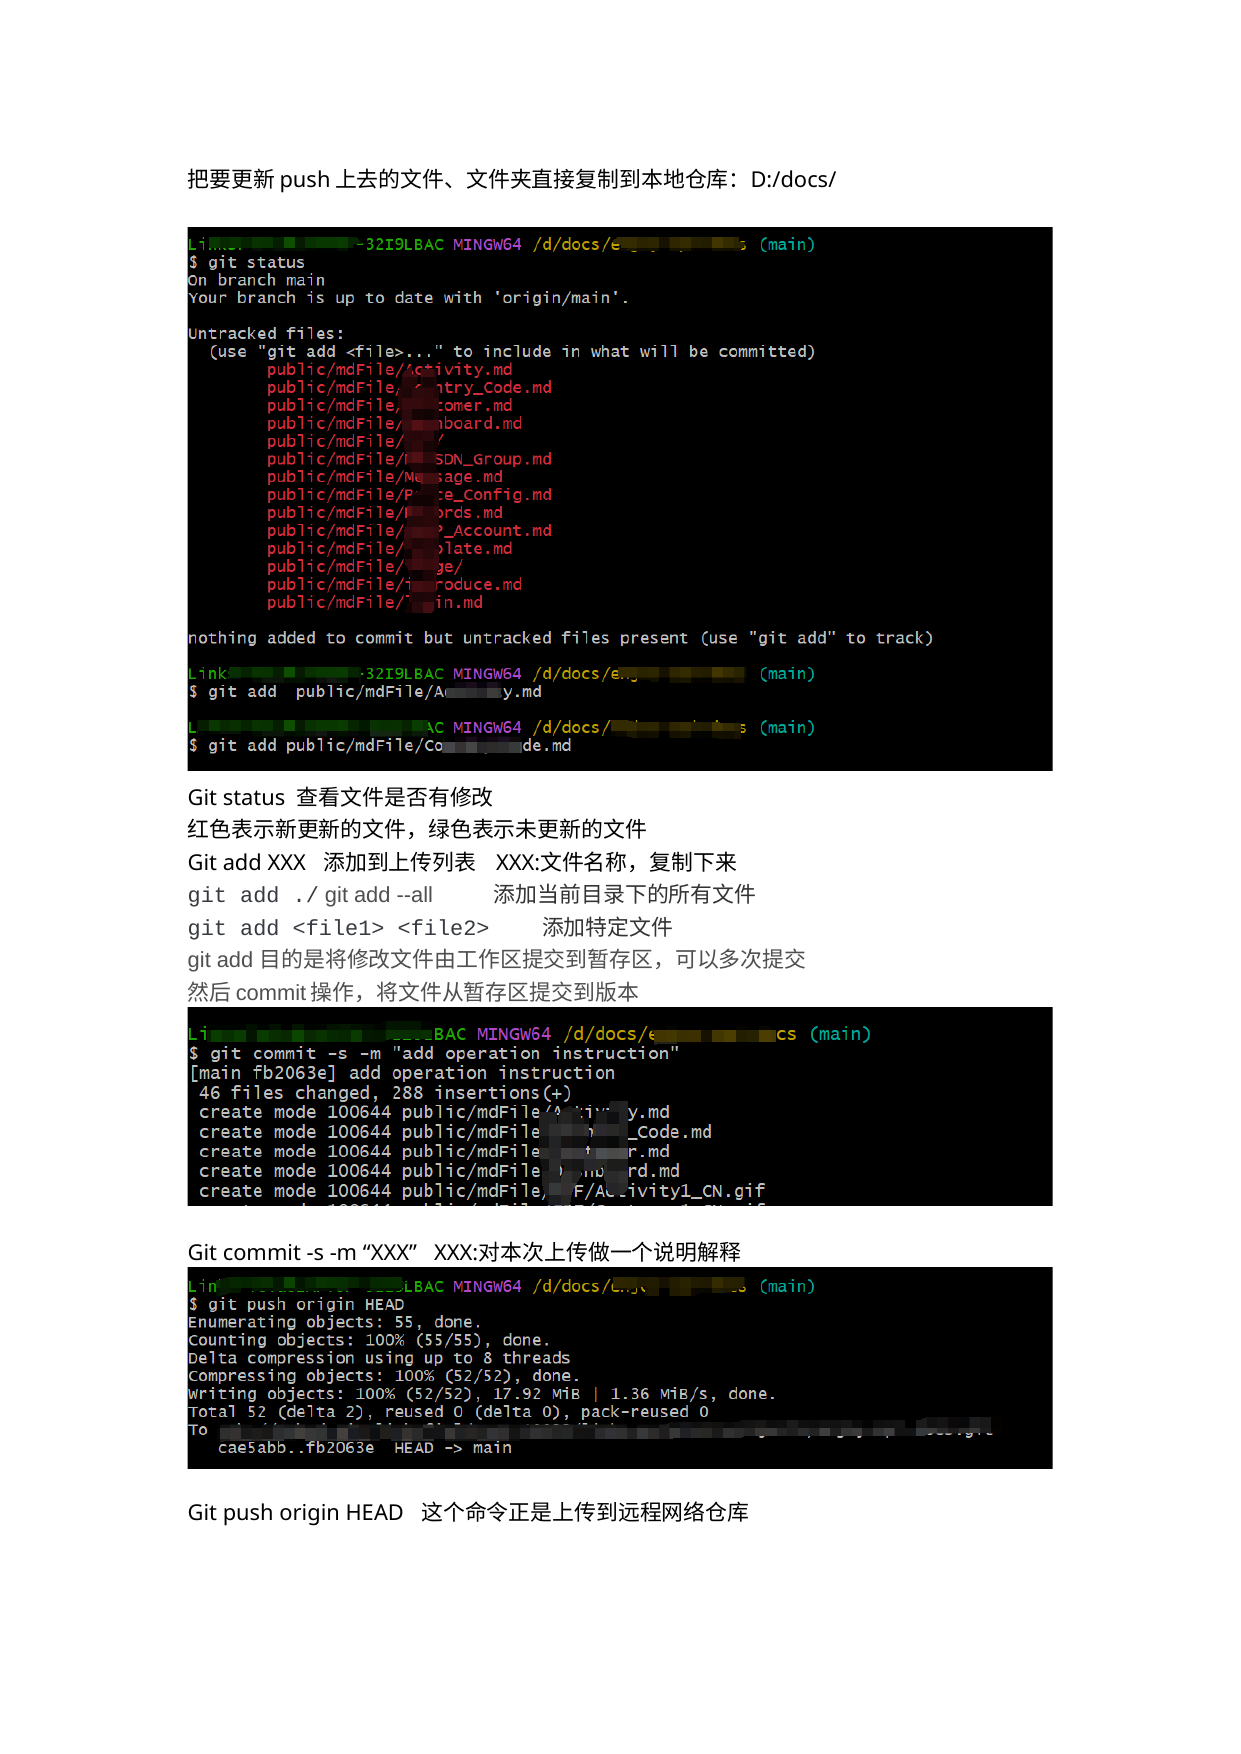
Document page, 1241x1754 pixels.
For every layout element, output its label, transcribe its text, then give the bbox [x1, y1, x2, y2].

text 红色表示新更新的文件，绿色表示未更新的文件 [187, 812, 1053, 844]
text git add ./ git add --all 添加当前目录下的所有文件 git add <file1> <file2> 添加特定文件 [187, 877, 1053, 942]
text Git add XXX 添加到上传列表 XXX:文件名称，复制下来 [187, 844, 1053, 877]
text Git commit -s -m “XXX” XXX:对本次上传做一个说明解释 [187, 1234, 1053, 1267]
text 把要更新push上去的文件、文件夹直接复制到本地仓库：D:/docs/ [187, 162, 1053, 194]
text git add 目的是将修改文件由工作区提交到暂存区，可以多次提交 然后commit操作，将文件从暂存区提交到版本 [187, 942, 1053, 1007]
text Git push origin HEAD 这个命令正是上传到远程网络仓库 [187, 1494, 1053, 1527]
picture [187, 1267, 1053, 1469]
text Git status 查看文件是否有修改 [187, 779, 1053, 812]
picture [187, 1007, 1053, 1206]
picture [187, 227, 1053, 771]
